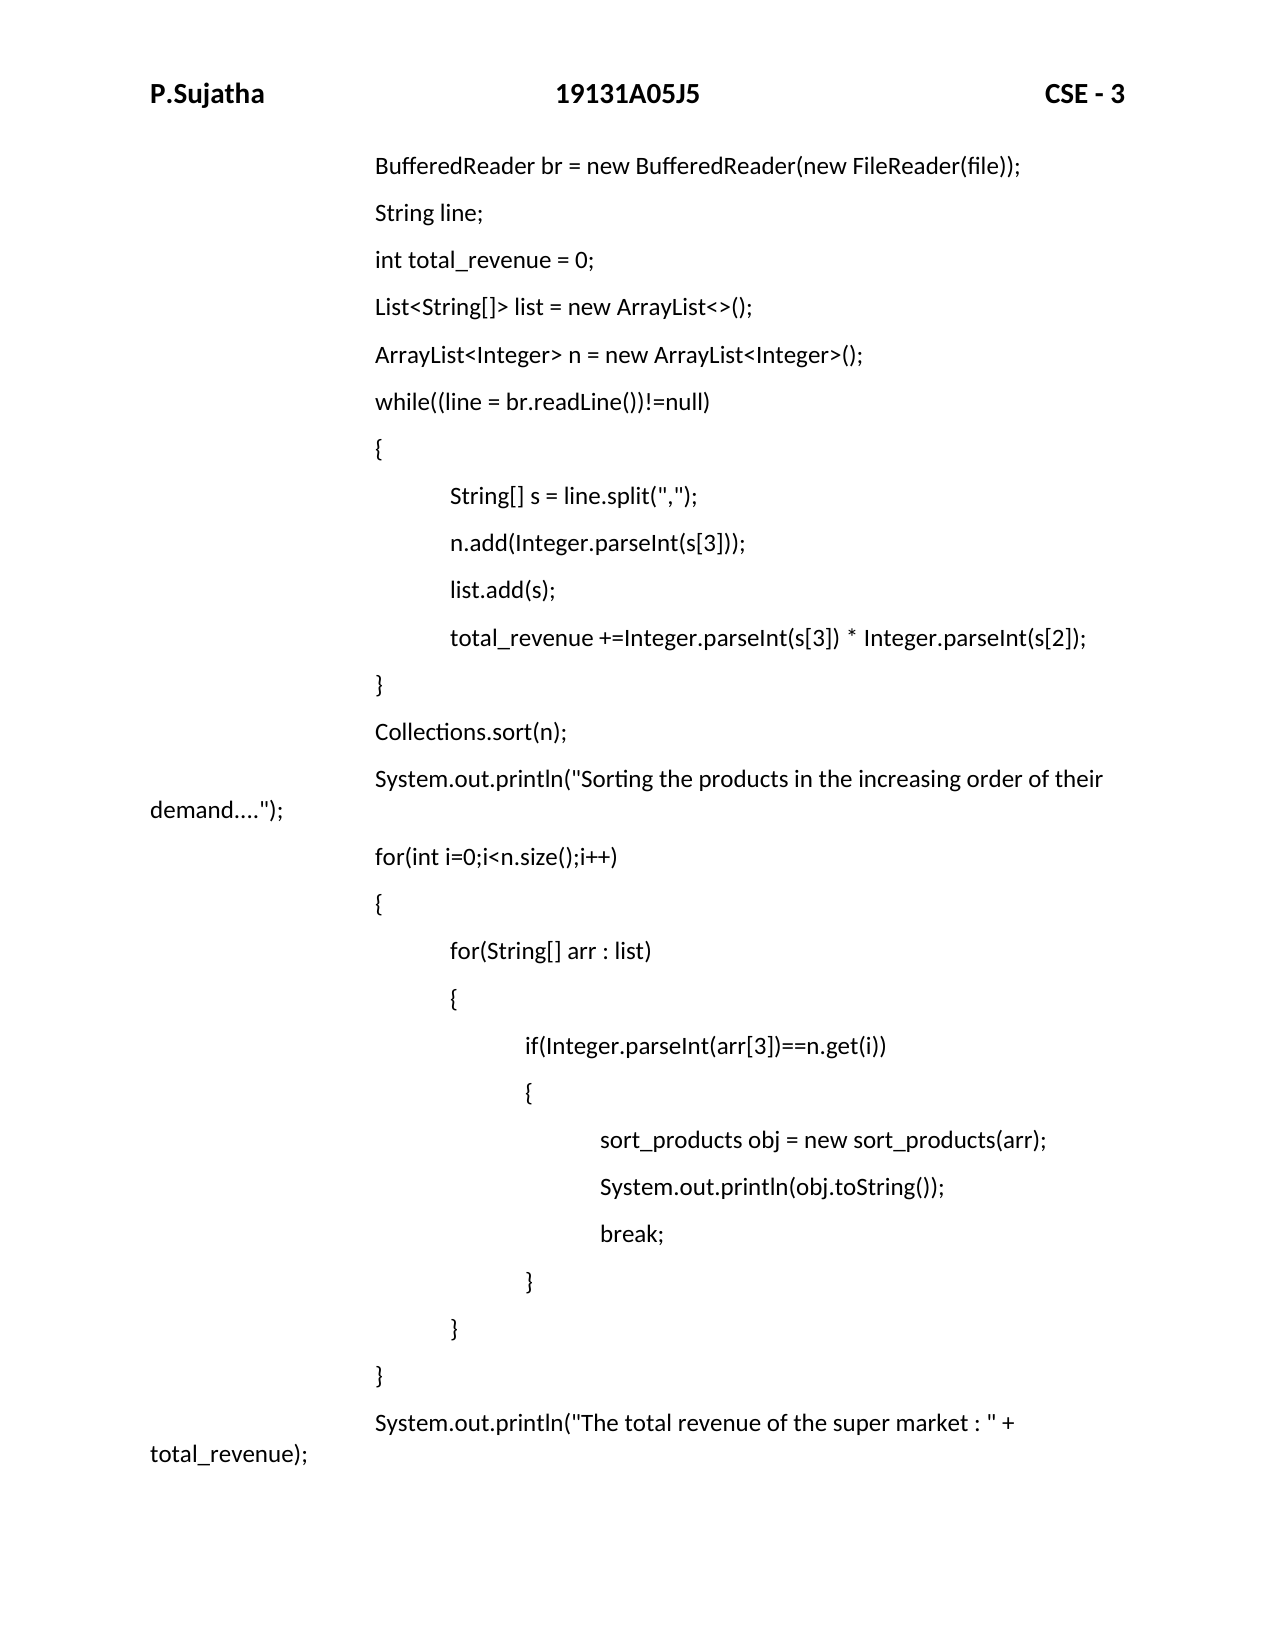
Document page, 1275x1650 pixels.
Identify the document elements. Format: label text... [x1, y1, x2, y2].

text System.out.println("Sorting the products in the increasing order of their demand...."); [150, 763, 1125, 824]
text } [150, 669, 1125, 699]
text { [150, 888, 1125, 919]
text } [150, 1266, 1125, 1296]
text System.out.println("The total revenue of the super market : " + total_revenue); [150, 1407, 1125, 1468]
text System.out.println(obj.toString()); [150, 1171, 1125, 1202]
text { [150, 433, 1125, 464]
text total_revenue +=Integer.parseInt(s[3]) * Integer.parseInt(s[2]); [150, 622, 1125, 652]
text while((line = br.readLine())!=null) [150, 386, 1125, 416]
text ArrayList<Integer> n = new ArrayList<Integer>(); [150, 339, 1125, 369]
text if(Integer.parseInt(arr[3])==n.get(i)) [150, 1030, 1125, 1060]
text for(String[] arr : list) [150, 936, 1125, 966]
text Collections.sort(n); [150, 716, 1125, 747]
text list.add(s); [150, 575, 1125, 605]
text List<String[]> list = new ArrayList<>(); [150, 292, 1125, 322]
text for(int i=0;i<n.size();i++) [150, 841, 1125, 872]
text int total_revenue = 0; [150, 244, 1125, 275]
text sort_products obj = new sort_products(arr); [150, 1124, 1125, 1155]
text { [150, 1077, 1125, 1108]
text String[] s = line.split(","); [150, 480, 1125, 511]
text } [150, 1313, 1125, 1343]
text { [150, 983, 1125, 1013]
text n.add(Integer.parseInt(s[3])); [150, 527, 1125, 558]
text } [150, 1360, 1125, 1391]
text break; [150, 1219, 1125, 1249]
text BufferedReader br = new BufferedReader(new FileReader(file)); [150, 150, 1125, 181]
text String line; [150, 197, 1125, 228]
